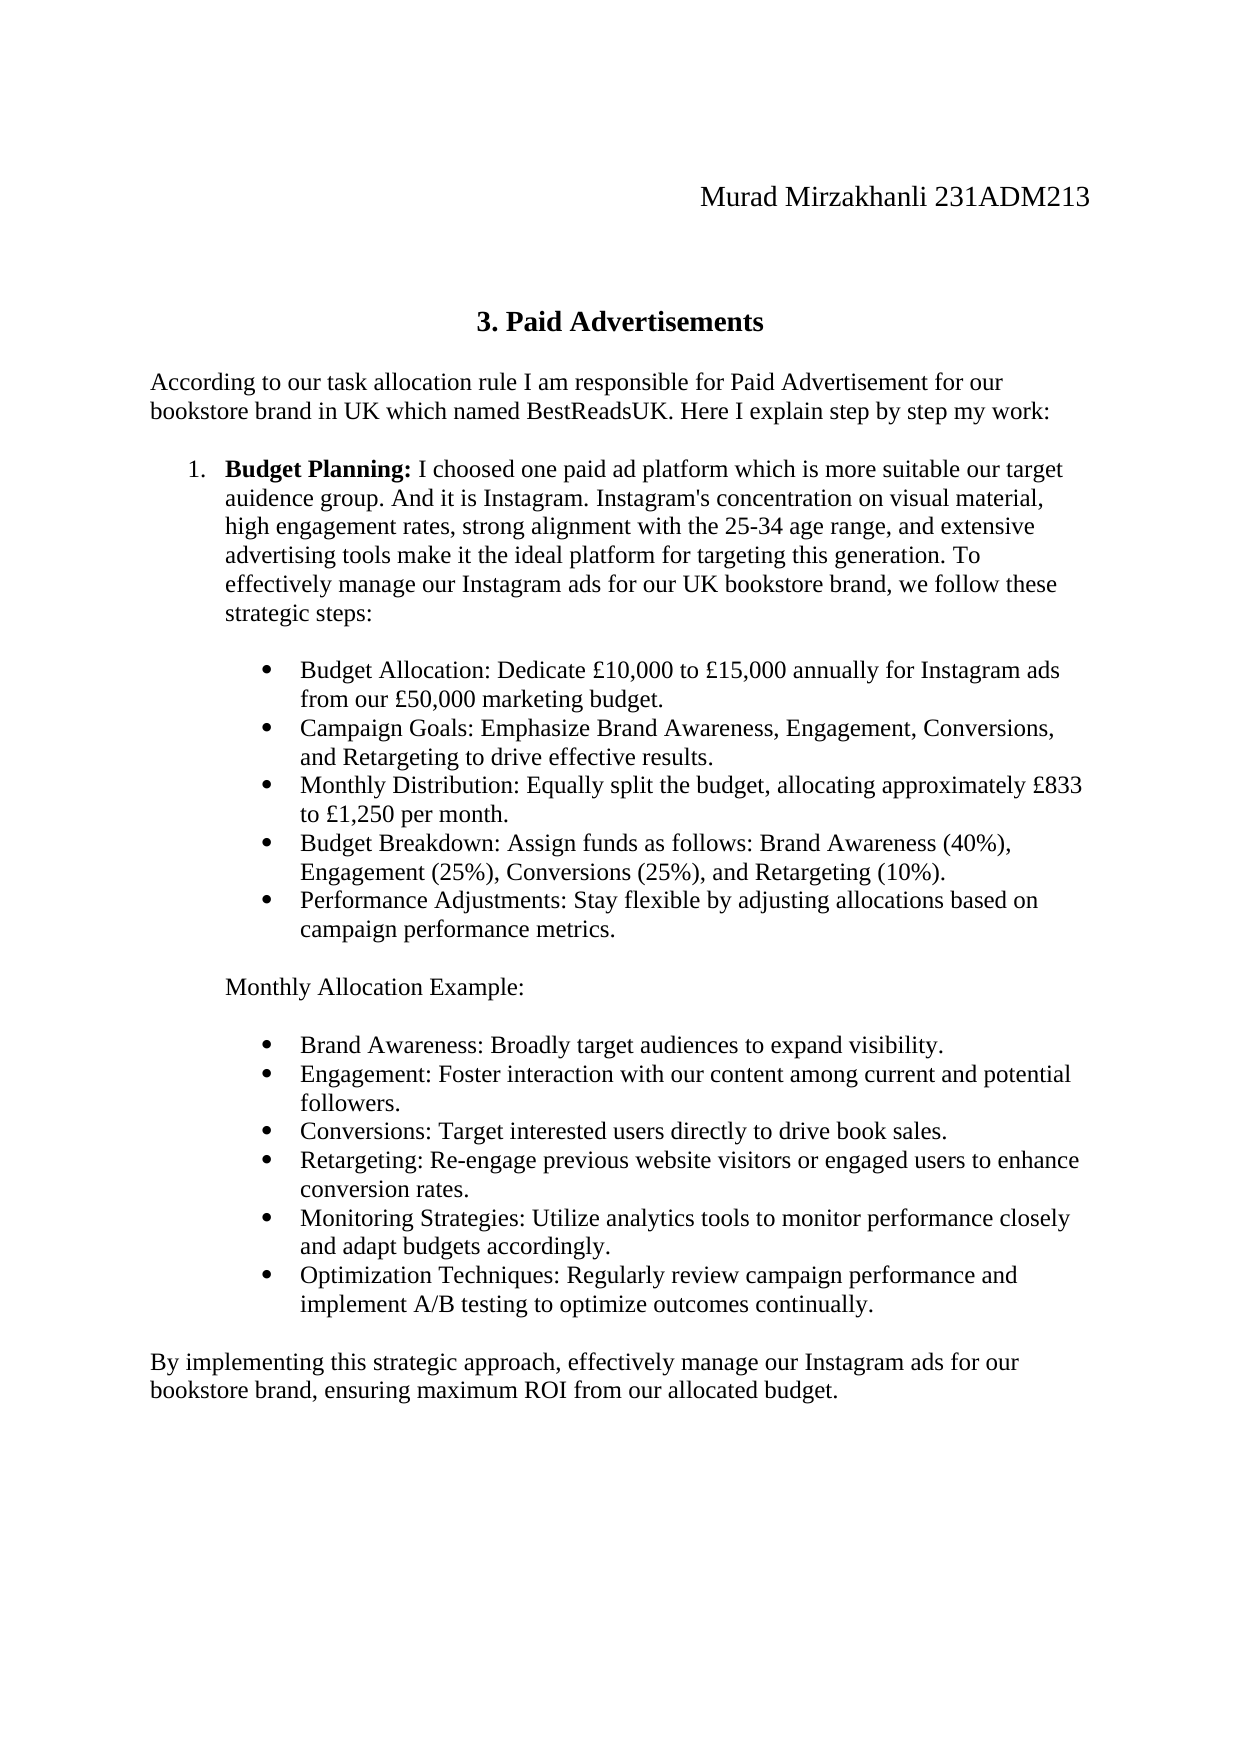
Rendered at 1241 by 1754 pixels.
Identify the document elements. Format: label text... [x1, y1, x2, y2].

list Brand Awareness: Broadly target audiences to expand visibility. [262, 1030, 1090, 1059]
list Performance Adjustments: Stay flexible by adjusting allocations based on campaign performance metrics. [262, 886, 1090, 943]
list Monitoring Strategies: Utilize analytics tools to monitor performance closely and adapt budgets accordingly. [262, 1203, 1090, 1260]
text By implementing this strategic approach, effectively manage our Instagram ads for our bookstore brand, ensuring maximum ROI from our allocated budget. [150, 1347, 1090, 1404]
list Engagement: Foster interaction with our content among current and potential followers. [262, 1059, 1090, 1116]
list Budget Planning: I choosed one paid ad platform which is more suitable our target auidence group. And it is Instagram. Instagram's concentration on visual material, high engagement rates, strong alignment with the 25-34 age range, and extensive advertising tools make it the ideal platform for targeting this generation. To effectively manage our Instagram ads for our UK bookstore brand, we follow these strategic steps: [187, 454, 1090, 626]
list Budget Breakdown: Assign funds as follows: Brand Awareness (40%), Engagement (25%), Conversions (25%), and Retargeting (10%). [262, 828, 1090, 886]
text Monthly Allocation Example: [225, 972, 1090, 1001]
list Budget Allocation: Dedicate £10,000 to £15,000 annually for Instagram ads from our £50,000 marketing budget. [262, 656, 1090, 713]
text According to our task allocation rule I am responsible for Paid Advertisement for our bookstore brand in UK which named BestReadsUK. Here I explain step by step my work: [150, 367, 1090, 425]
text 3. Paid Advertisements [150, 304, 1090, 338]
list Conversions: Target interested users directly to drive book sales. [262, 1116, 1090, 1145]
list Retargeting: Re-engage previous website visitors or engaged users to enhance conversion rates. [262, 1145, 1090, 1203]
list Monthly Distribution: Equally split the budget, allocating approximately £833 to £1,250 per month. [262, 771, 1090, 828]
list Optimization Techniques: Regularly review campaign performance and implement A/B testing to optimize outcomes continually. [262, 1260, 1090, 1318]
list Campaign Goals: Emphasize Brand Awareness, Engagement, Conversions, and Retargeting to drive effective results. [262, 713, 1090, 771]
text Murad Mirzakhanli 231ADM213 [150, 179, 1090, 213]
